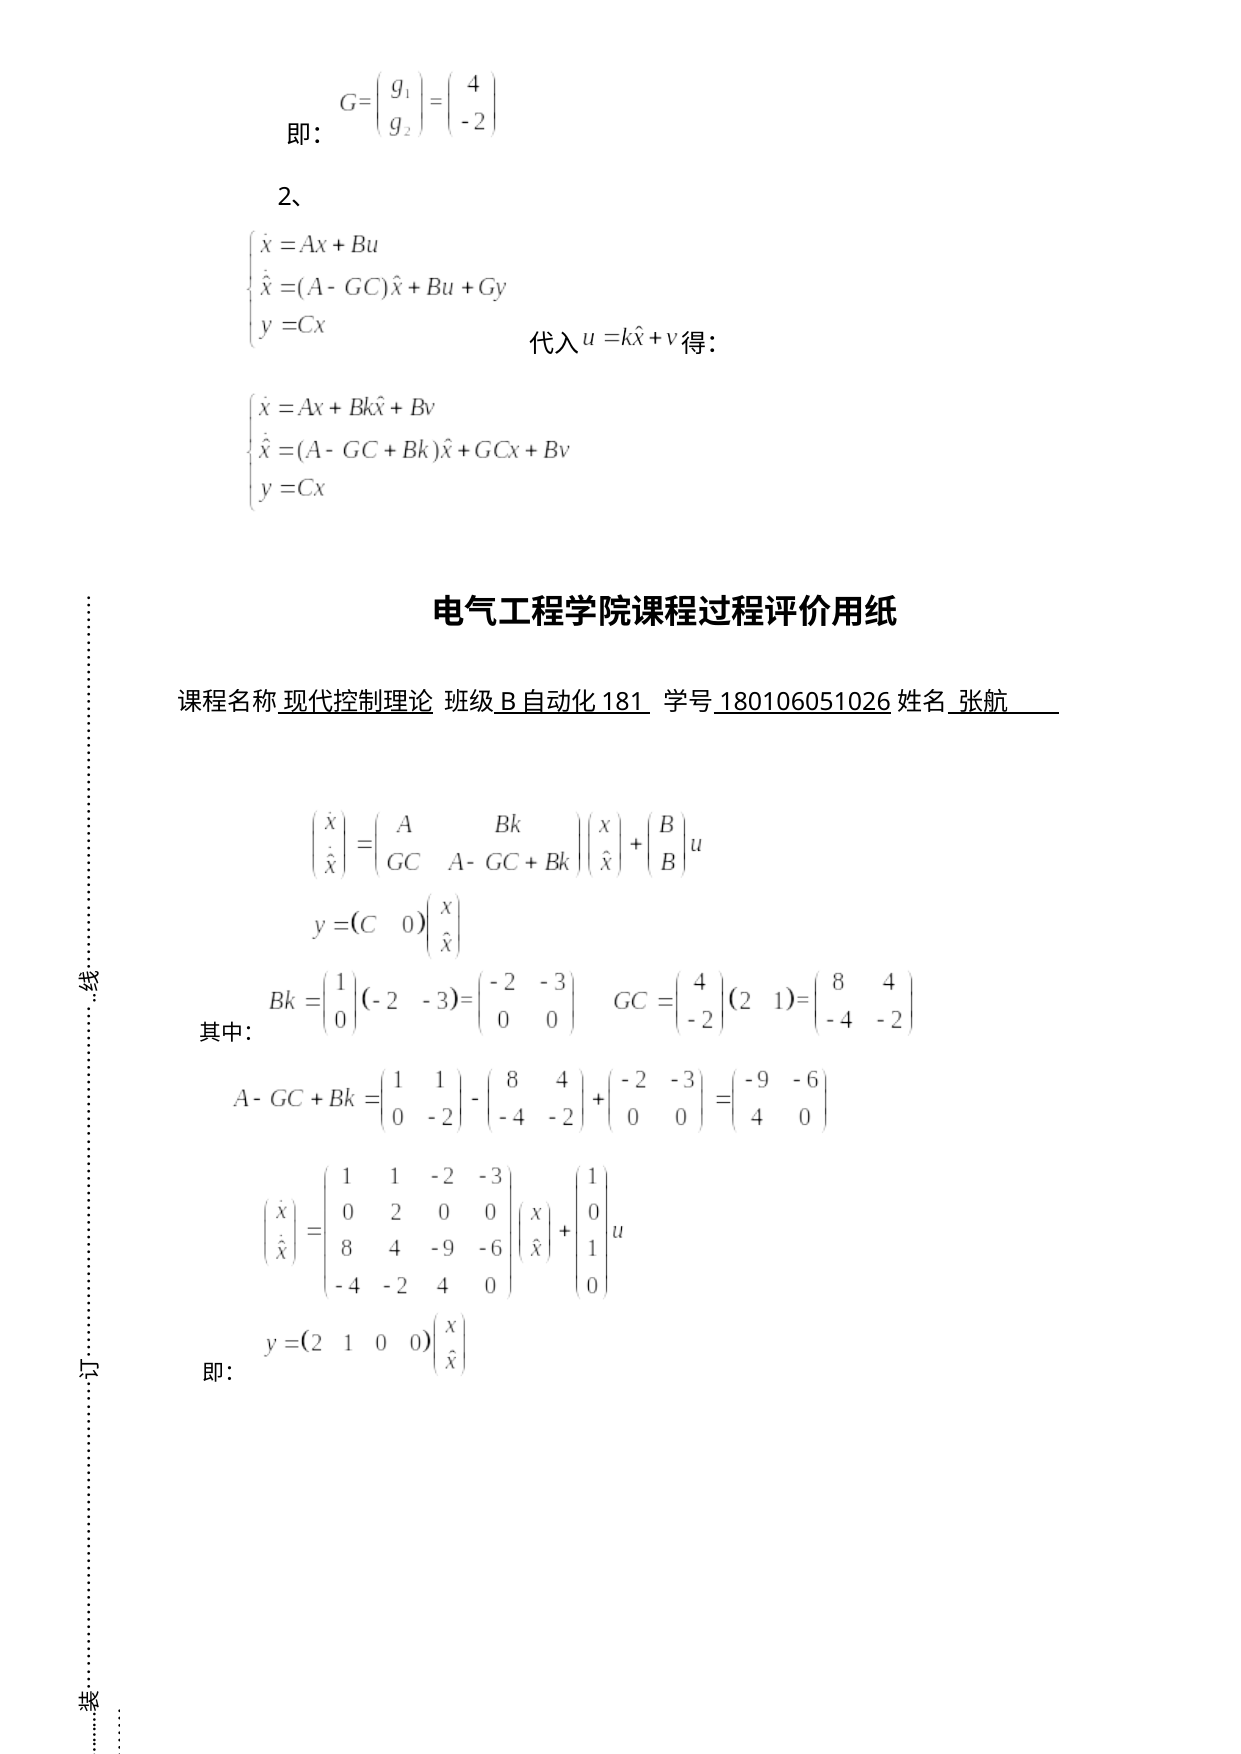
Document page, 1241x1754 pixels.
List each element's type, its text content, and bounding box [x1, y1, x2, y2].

title 电气工程学院课程过程评价用纸 [177, 577, 1152, 642]
text 2、 [177, 162, 1152, 227]
text 即： [177, 1161, 1152, 1388]
text 其中： [177, 966, 1152, 1063]
title 课程名称 现代控制理论 班级 B自动化181 学号 180106051026 姓名 张航 [177, 667, 1152, 732]
text 代入得： [177, 227, 1152, 389]
text 即： [236, 64, 1152, 162]
